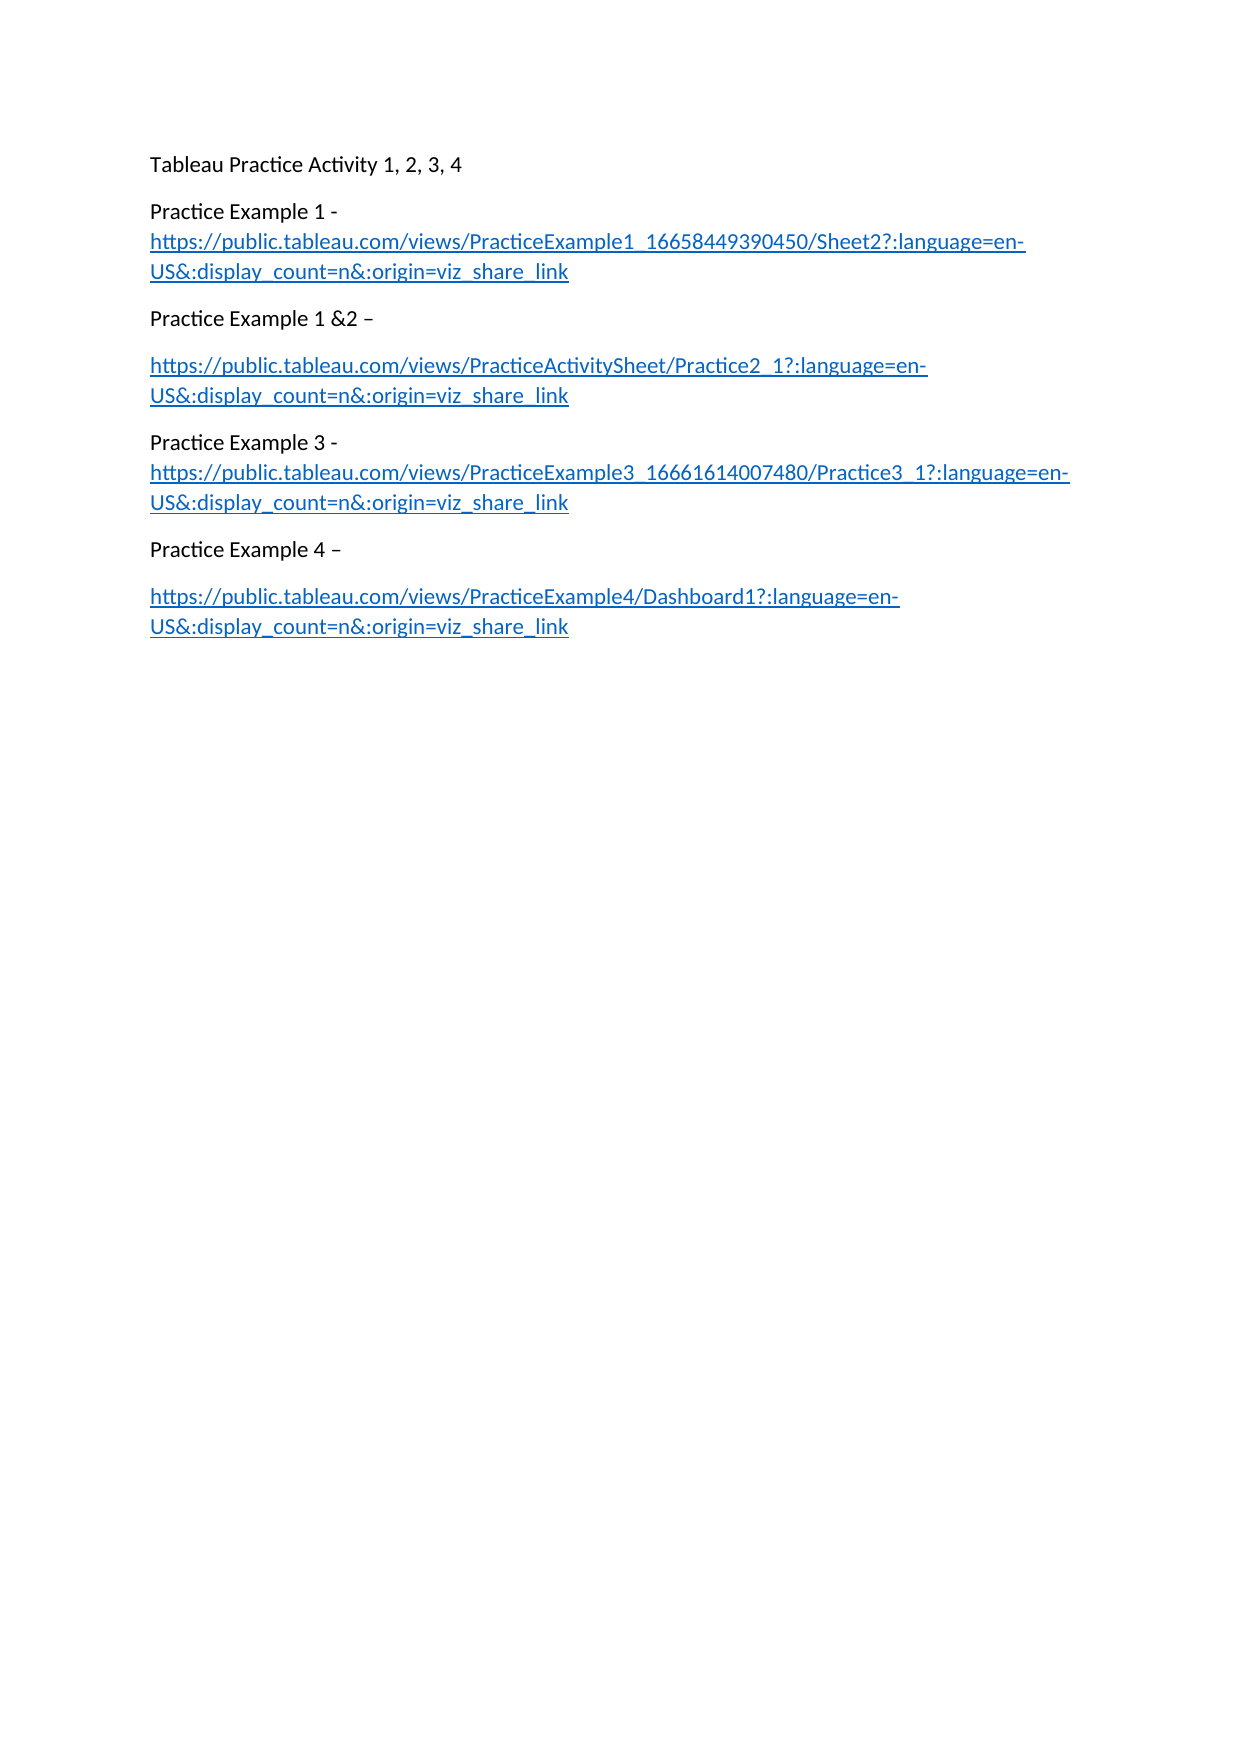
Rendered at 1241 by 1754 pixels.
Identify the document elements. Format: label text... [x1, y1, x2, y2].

text Practice Example 3 - https://public.tableau.com/views/PracticeExample3_16661614007480/Practice3_1?:language=en-US&:display_count=n&:origin=viz_share_link [150, 428, 1090, 517]
text Tableau Practice Activity 1, 2, 3, 4 [150, 150, 1090, 178]
text Practice Example 1 - https://public.tableau.com/views/PracticeExample1_16658449390450/Sheet2?:language=en-US&:display_count=n&:origin=viz_share_link [150, 197, 1090, 285]
text Practice Example 1 &2 – [150, 304, 1090, 332]
text https://public.tableau.com/views/PracticeExample4/Dashboard1?:language=en-US&:display_count=n&:origin=viz_share_link [150, 582, 1090, 641]
text Practice Example 4 – [150, 535, 1090, 563]
text https://public.tableau.com/views/PracticeActivitySheet/Practice2_1?:language=en-US&:display_count=n&:origin=viz_share_link [150, 351, 1090, 409]
